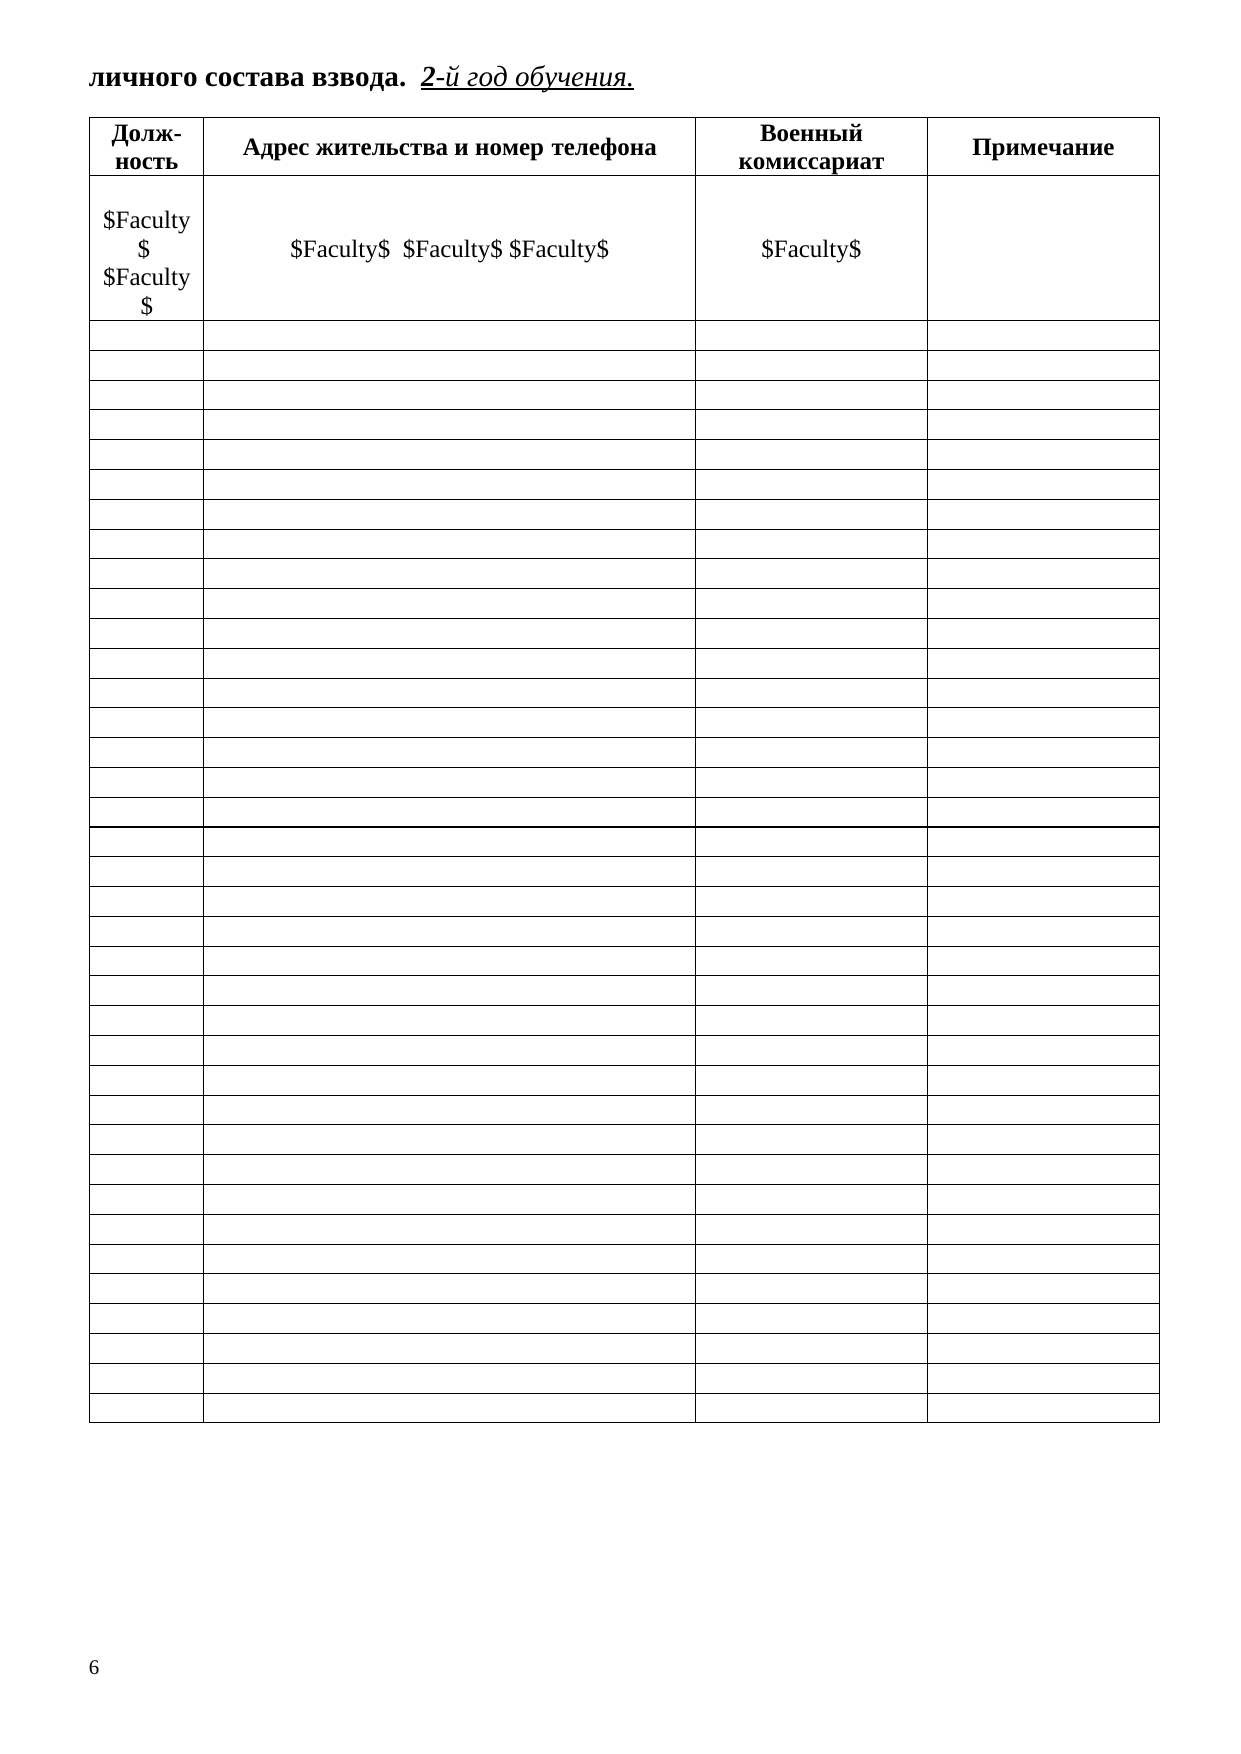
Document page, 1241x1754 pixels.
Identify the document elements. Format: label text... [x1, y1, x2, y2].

table_cell [928, 708, 1159, 737]
table_cell [696, 1334, 927, 1363]
table_cell [204, 798, 695, 826]
table_cell [204, 917, 695, 946]
table_cell [696, 679, 927, 707]
text личного состава взвода. 2-й год обучения. [89, 59, 1137, 93]
table_cell [90, 1155, 203, 1184]
table_cell [204, 1185, 695, 1214]
table_cell [204, 679, 695, 707]
table_cell [90, 1334, 203, 1363]
table_header Адрес жительства и номер телефона [204, 118, 695, 175]
table_cell [928, 1394, 1159, 1422]
table_cell [928, 679, 1159, 707]
table_cell [928, 1006, 1159, 1035]
table_cell [204, 738, 695, 767]
table_cell [90, 1274, 203, 1303]
table_cell [928, 321, 1159, 350]
table_cell [696, 500, 927, 528]
table_cell [928, 1185, 1159, 1214]
table_cell [204, 947, 695, 975]
table_cell [204, 500, 695, 528]
table_cell [696, 1006, 927, 1035]
table_cell [696, 708, 927, 737]
table_cell [90, 679, 203, 707]
table_cell [90, 1185, 203, 1214]
table_cell [696, 1274, 927, 1303]
table_cell [928, 559, 1159, 588]
table_cell [204, 828, 695, 856]
table_cell [696, 1245, 927, 1273]
table_cell [696, 1036, 927, 1065]
table_cell [90, 440, 203, 469]
table_cell [90, 381, 203, 409]
table_cell [928, 1304, 1159, 1333]
table_cell [696, 857, 927, 886]
table_cell [696, 176, 927, 320]
table_cell [90, 768, 203, 797]
table_cell [204, 470, 695, 499]
table_cell [90, 619, 203, 648]
table_cell [204, 1096, 695, 1124]
table_cell [204, 321, 695, 350]
table_cell [204, 1245, 695, 1273]
table_cell [90, 589, 203, 618]
table_cell [204, 768, 695, 797]
table_cell [204, 976, 695, 1005]
table_cell [696, 1364, 927, 1392]
table_cell [90, 1036, 203, 1065]
table_cell [90, 887, 203, 916]
table_cell [204, 559, 695, 588]
table_cell [696, 410, 927, 439]
table_cell [928, 1125, 1159, 1154]
table_cell [204, 1394, 695, 1422]
table_cell [928, 649, 1159, 677]
table_cell [90, 1006, 203, 1035]
table_cell [90, 1394, 203, 1422]
table_cell [204, 1274, 695, 1303]
table_cell [696, 798, 927, 826]
table_cell [696, 1125, 927, 1154]
table_cell [928, 917, 1159, 946]
table_cell [204, 1304, 695, 1333]
table_cell [696, 738, 927, 767]
table_cell [928, 381, 1159, 409]
table_cell [204, 440, 695, 469]
table_cell [204, 619, 695, 648]
table_cell [90, 1125, 203, 1154]
table_cell [696, 917, 927, 946]
table_cell [204, 708, 695, 737]
table_cell [696, 1185, 927, 1214]
table_cell [204, 530, 695, 558]
table_cell [928, 947, 1159, 975]
table_cell [696, 351, 927, 379]
table_cell [928, 1036, 1159, 1065]
table_cell [90, 1096, 203, 1124]
table_cell [90, 500, 203, 528]
table_cell [696, 530, 927, 558]
table_header Примечание [928, 118, 1159, 175]
table_header Долж-ность [90, 118, 203, 175]
table_cell [204, 1155, 695, 1184]
table_cell [90, 410, 203, 439]
table_cell [928, 470, 1159, 499]
table_cell [696, 619, 927, 648]
table_cell [696, 976, 927, 1005]
table_cell [696, 1394, 927, 1422]
table_cell [90, 351, 203, 379]
table_cell [90, 708, 203, 737]
table_cell [204, 887, 695, 916]
table_cell [928, 976, 1159, 1005]
table_cell [928, 1096, 1159, 1124]
table_cell [696, 828, 927, 856]
table_cell [928, 1245, 1159, 1273]
table_cell [204, 410, 695, 439]
table_cell [204, 176, 695, 320]
table_cell [928, 857, 1159, 886]
table_cell [928, 500, 1159, 528]
table_cell [696, 1096, 927, 1124]
table_cell [696, 887, 927, 916]
table_cell [204, 1364, 695, 1392]
table_cell [204, 589, 695, 618]
table_cell [90, 649, 203, 677]
table_cell [696, 1304, 927, 1333]
table_cell [90, 828, 203, 856]
table_cell [696, 649, 927, 677]
table_cell [928, 768, 1159, 797]
table_cell [90, 1364, 203, 1392]
table_cell [928, 1274, 1159, 1303]
table_cell [696, 1066, 927, 1094]
table_cell [204, 1006, 695, 1035]
table_cell [90, 1066, 203, 1094]
table_cell [90, 917, 203, 946]
table_cell [696, 470, 927, 499]
table_cell [928, 1215, 1159, 1243]
table_cell [696, 589, 927, 618]
table_cell [204, 1334, 695, 1363]
table_cell [90, 798, 203, 826]
table_cell [204, 649, 695, 677]
table_cell [928, 619, 1159, 648]
table_cell [928, 351, 1159, 379]
table_cell [204, 1066, 695, 1094]
table_header Военный комиссариат [696, 118, 927, 175]
table_cell [928, 1364, 1159, 1392]
table_cell [928, 1155, 1159, 1184]
table_cell [696, 768, 927, 797]
table_cell [696, 440, 927, 469]
table_cell [90, 321, 203, 350]
table_cell [90, 1215, 203, 1243]
table_cell [204, 1215, 695, 1243]
table_cell [90, 470, 203, 499]
table_cell [90, 530, 203, 558]
table_cell [928, 440, 1159, 469]
table_cell [90, 1304, 203, 1333]
table_cell [204, 1036, 695, 1065]
table_cell [928, 798, 1159, 826]
table_cell [204, 381, 695, 409]
table_cell [928, 1334, 1159, 1363]
table_cell [204, 1125, 695, 1154]
table_cell [696, 321, 927, 350]
table_cell [90, 176, 203, 320]
table_cell [696, 559, 927, 588]
table_cell [90, 947, 203, 975]
table_cell [928, 176, 1159, 320]
table_cell [928, 589, 1159, 618]
table_cell [204, 857, 695, 886]
table_cell [696, 1155, 927, 1184]
table_cell [90, 976, 203, 1005]
table_cell [696, 381, 927, 409]
table_cell [928, 1066, 1159, 1094]
table_cell [204, 351, 695, 379]
table_cell [928, 887, 1159, 916]
table_cell [928, 738, 1159, 767]
table_cell [90, 857, 203, 886]
table_cell [696, 947, 927, 975]
table_cell [928, 530, 1159, 558]
table_cell [928, 828, 1159, 856]
table_cell [928, 410, 1159, 439]
table_cell [90, 738, 203, 767]
table_cell [90, 559, 203, 588]
table_cell [90, 1245, 203, 1273]
table_cell [696, 1215, 927, 1243]
